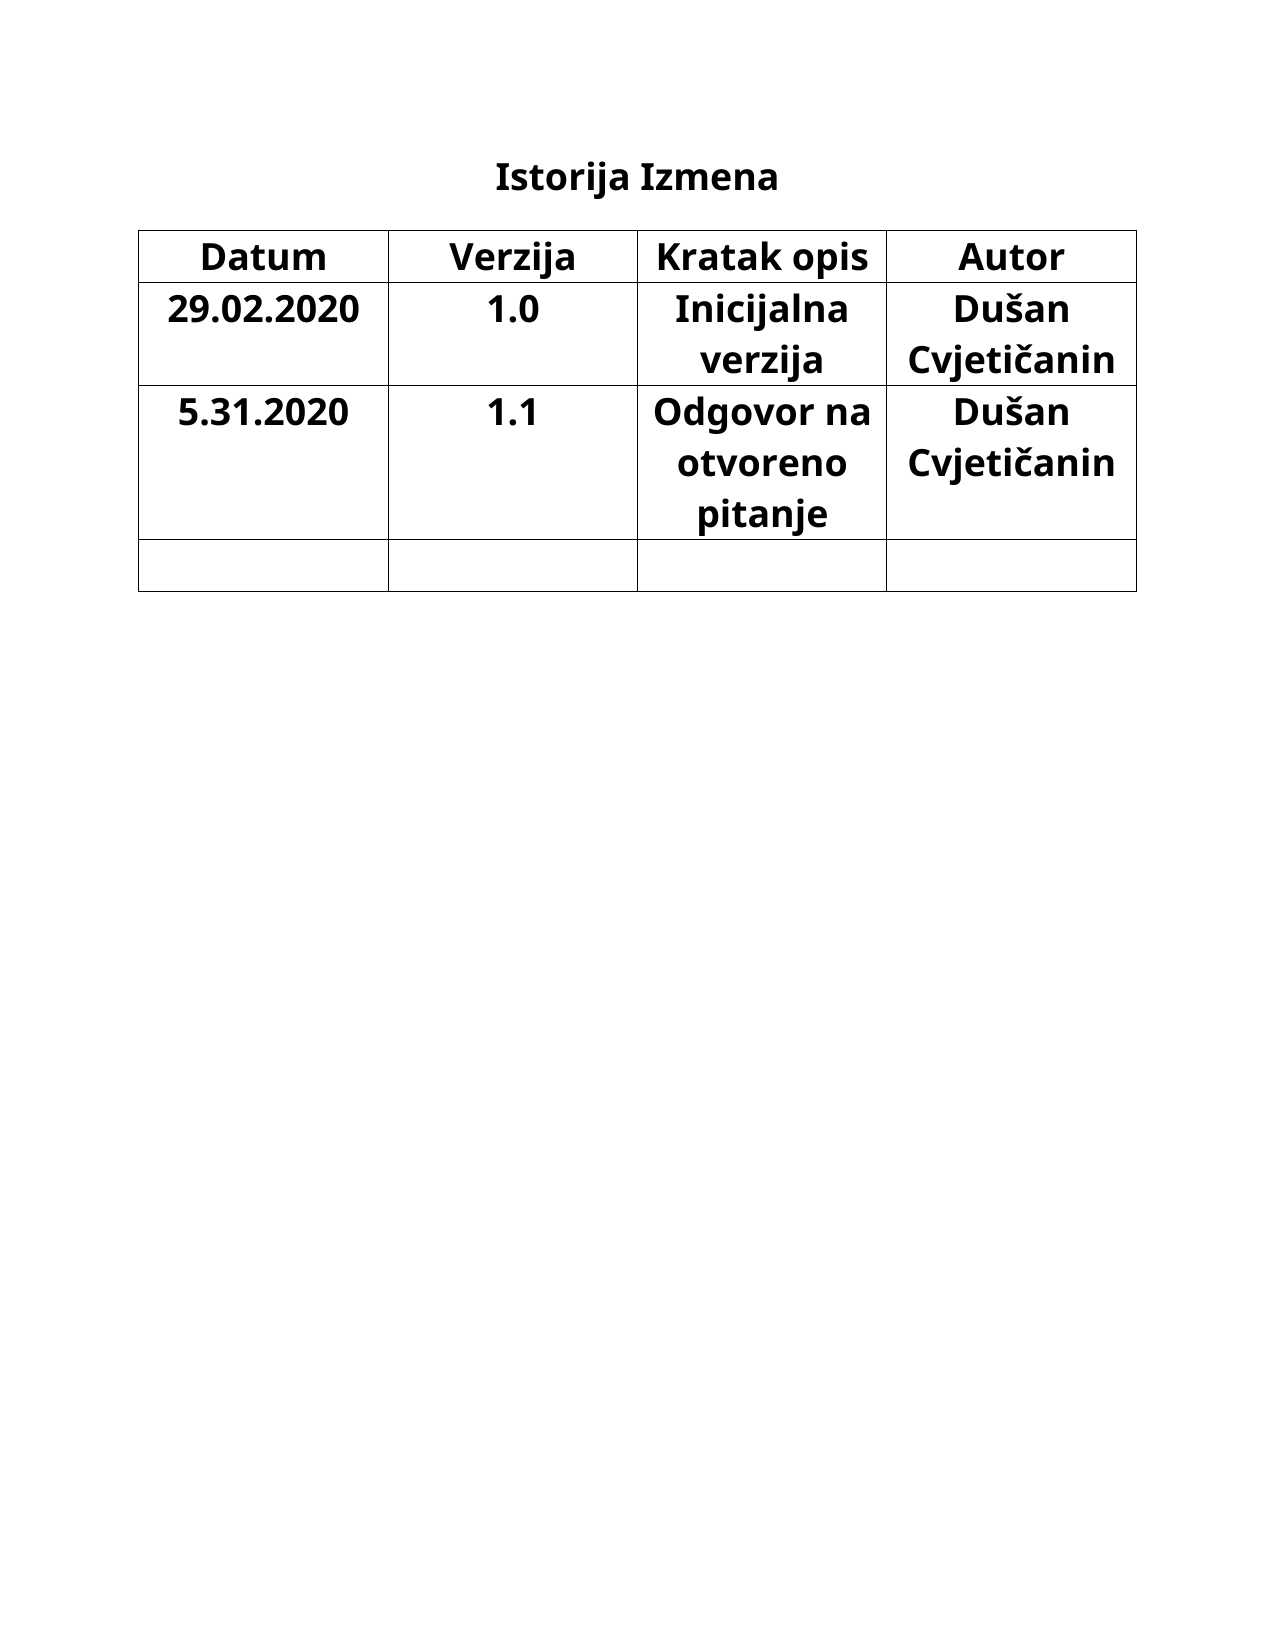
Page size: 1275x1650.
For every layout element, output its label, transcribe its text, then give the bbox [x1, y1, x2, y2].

table_cell 1.1 [389, 386, 637, 539]
table_cell 29.02.2020 [139, 283, 388, 385]
table_cell Inicijalna verzija [638, 283, 886, 385]
table_cell [139, 540, 388, 591]
table_cell 5.31.2020 [139, 386, 388, 539]
table_header Verzija [389, 231, 637, 282]
table_header Autor [887, 231, 1136, 282]
text Istorija Izmena [150, 150, 1125, 201]
table_cell [389, 540, 637, 591]
table_cell Dušan Cvjetičanin [887, 386, 1136, 539]
table_cell [638, 540, 886, 591]
table_cell Dušan Cvjetičanin [887, 283, 1136, 385]
table_header Kratak opis [638, 231, 886, 282]
table_header Datum [139, 231, 388, 282]
table_cell Odgovor na otvoreno pitanje [638, 386, 886, 539]
table_cell 1.0 [389, 283, 637, 385]
table_cell [887, 540, 1136, 591]
